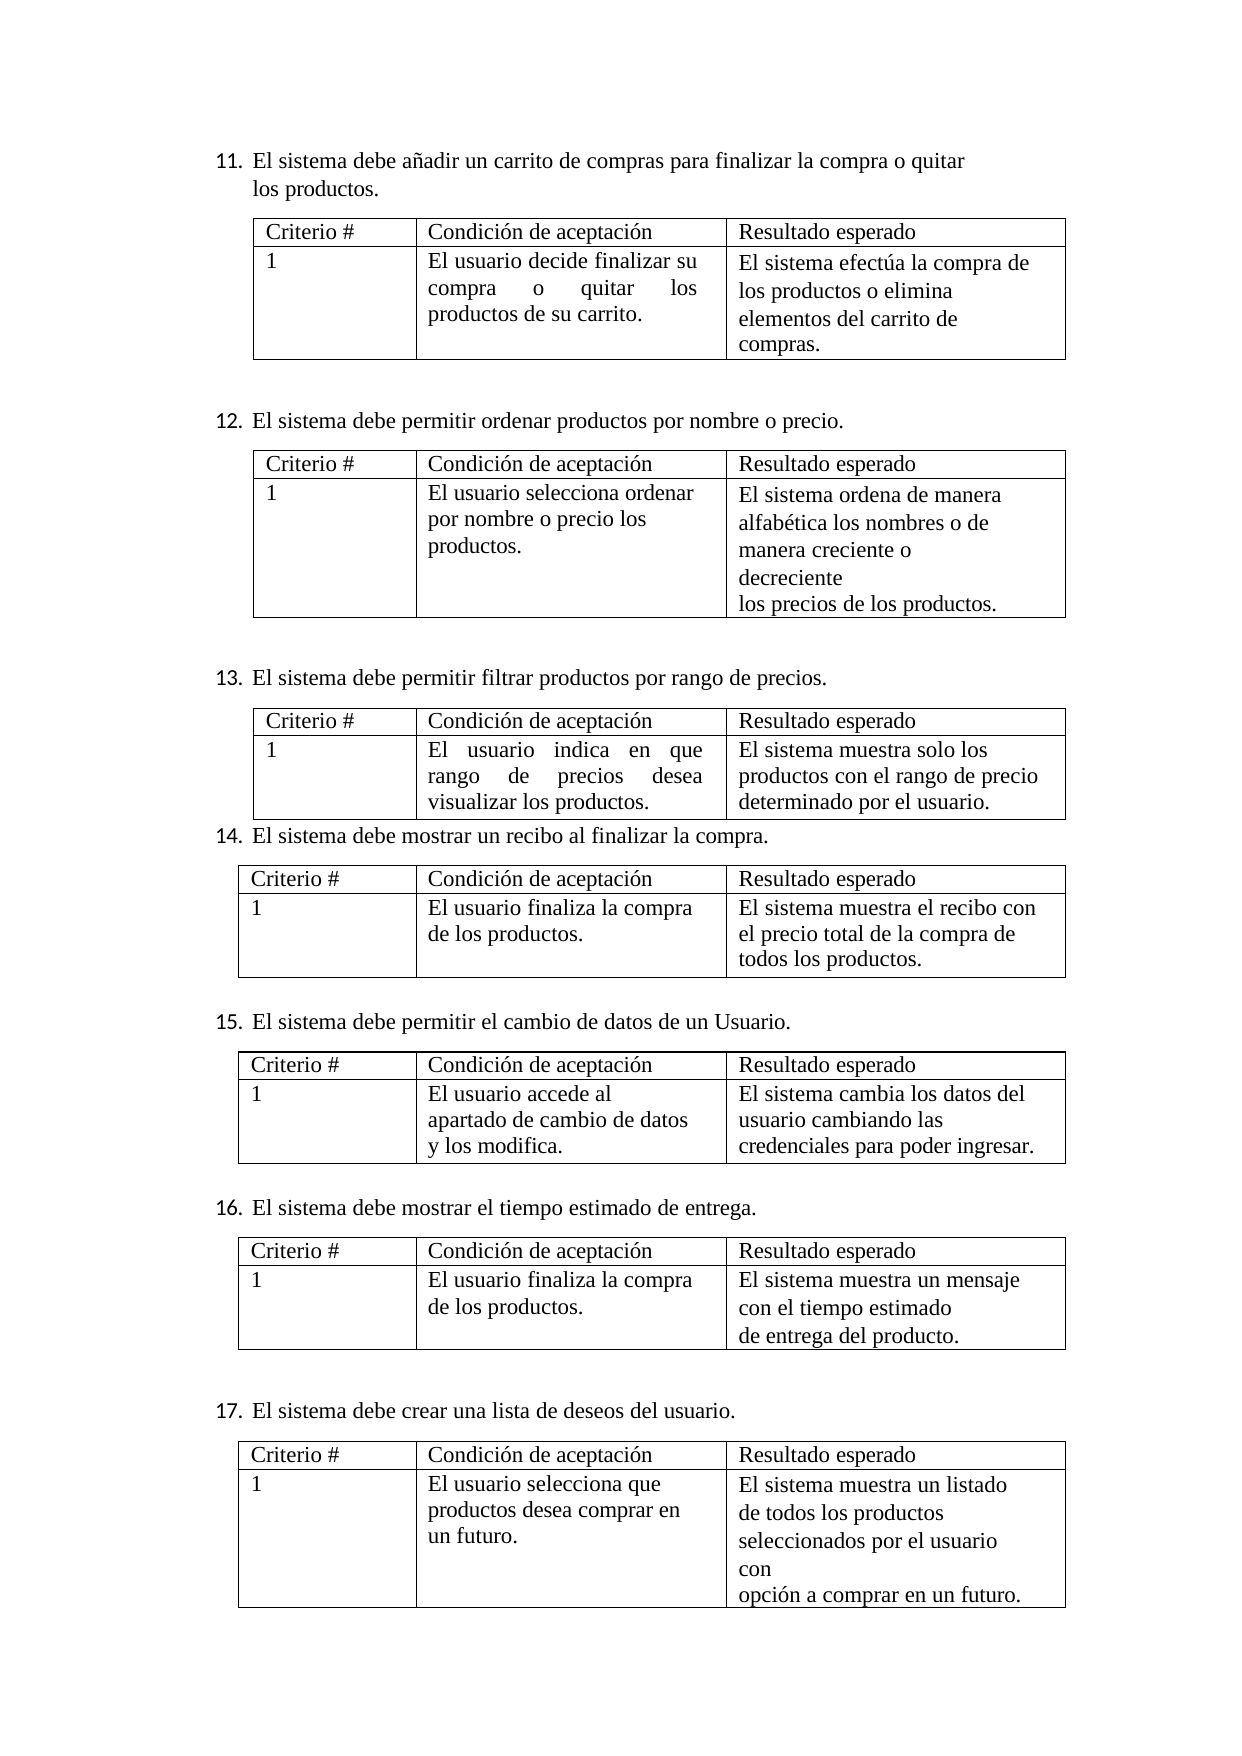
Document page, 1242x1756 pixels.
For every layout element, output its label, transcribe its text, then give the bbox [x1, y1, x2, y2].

table_cell 1 [254, 736, 416, 819]
table_cell El usuario finaliza la compra de los productos. [417, 894, 726, 977]
table_cell El usuario indica en que rango de precios desea visualizar los productos. [417, 736, 726, 819]
table_header Criterio # [239, 1053, 416, 1079]
table_header Condición de aceptación [417, 1238, 726, 1265]
table_header Condición de aceptación [417, 866, 726, 893]
table_cell 1 [239, 1266, 416, 1349]
list El sistema debe añadir un carrito de compras para finalizar la compra o quitar los productos. [215, 146, 994, 201]
table_cell El usuario decide finalizar su compra o quitar los productos de su carrito. [417, 247, 726, 359]
table_header Condición de aceptación [417, 709, 726, 735]
table_cell El usuario finaliza la compra de los productos. [417, 1266, 726, 1349]
table_header Criterio # [254, 451, 416, 478]
table_header Resultado esperado [727, 219, 1065, 246]
table_header Criterio # [254, 709, 416, 735]
table_cell 1 [239, 1470, 416, 1607]
table_cell 1 [239, 1080, 416, 1163]
table_header Resultado esperado [727, 866, 1065, 893]
table_header Condición de aceptación [417, 1442, 726, 1468]
table_header Condición de aceptación [417, 1053, 726, 1079]
table_cell El sistema ordena de manera alfabética los nombres o de manera creciente o decreciente los precios de los productos. [727, 479, 1065, 617]
table_cell 1 [254, 247, 416, 359]
table_header Condición de aceptación [417, 219, 726, 246]
table_header Criterio # [239, 1442, 416, 1468]
table_cell El sistema muestra solo los productos con el rango de precio determinado por el usuario. [727, 736, 1065, 819]
list El sistema debe permitir filtrar productos por rango de precios. [215, 663, 1094, 691]
table_header Resultado esperado [727, 451, 1065, 478]
table_cell El usuario selecciona que productos desea comprar en un futuro. [417, 1470, 726, 1607]
table_cell El sistema muestra un mensaje con el tiempo estimado de entrega del producto. [727, 1266, 1065, 1349]
table_cell El usuario accede al apartado de cambio de datos y los modifica. [417, 1080, 726, 1163]
table_header Criterio # [254, 219, 416, 246]
table_header Resultado esperado [727, 1238, 1065, 1265]
table_cell El sistema muestra el recibo con el precio total de la compra de todos los productos. [727, 894, 1065, 977]
table_header Resultado esperado [727, 1442, 1065, 1468]
table_cell El sistema muestra un listado de todos los productos seleccionados por el usuario con opción a comprar en un futuro. [727, 1470, 1065, 1607]
list El sistema debe permitir el cambio de datos de un Usuario. [215, 1007, 1094, 1035]
table_cell El sistema efectúa la compra de los productos o elimina elementos del carrito de compras. [727, 247, 1065, 359]
table_cell 1 [239, 894, 416, 977]
table_header Resultado esperado [727, 709, 1065, 735]
list El sistema debe crear una lista de deseos del usuario. [215, 1396, 1094, 1424]
table_header Criterio # [239, 866, 416, 893]
table_header Condición de aceptación [417, 451, 726, 478]
list El sistema debe mostrar el tiempo estimado de entrega. [215, 1193, 1094, 1221]
table_cell 1 [254, 479, 416, 617]
table_header Resultado esperado [727, 1053, 1065, 1079]
table_header Criterio # [239, 1238, 416, 1265]
list El sistema debe permitir ordenar productos por nombre o precio. [215, 406, 1094, 434]
table_cell El usuario selecciona ordenar por nombre o precio los productos. [417, 479, 726, 617]
table_cell El sistema cambia los datos del usuario cambiando las credenciales para poder ingresar. [727, 1080, 1065, 1163]
list El sistema debe mostrar un recibo al finalizar la compra. [215, 821, 1094, 849]
